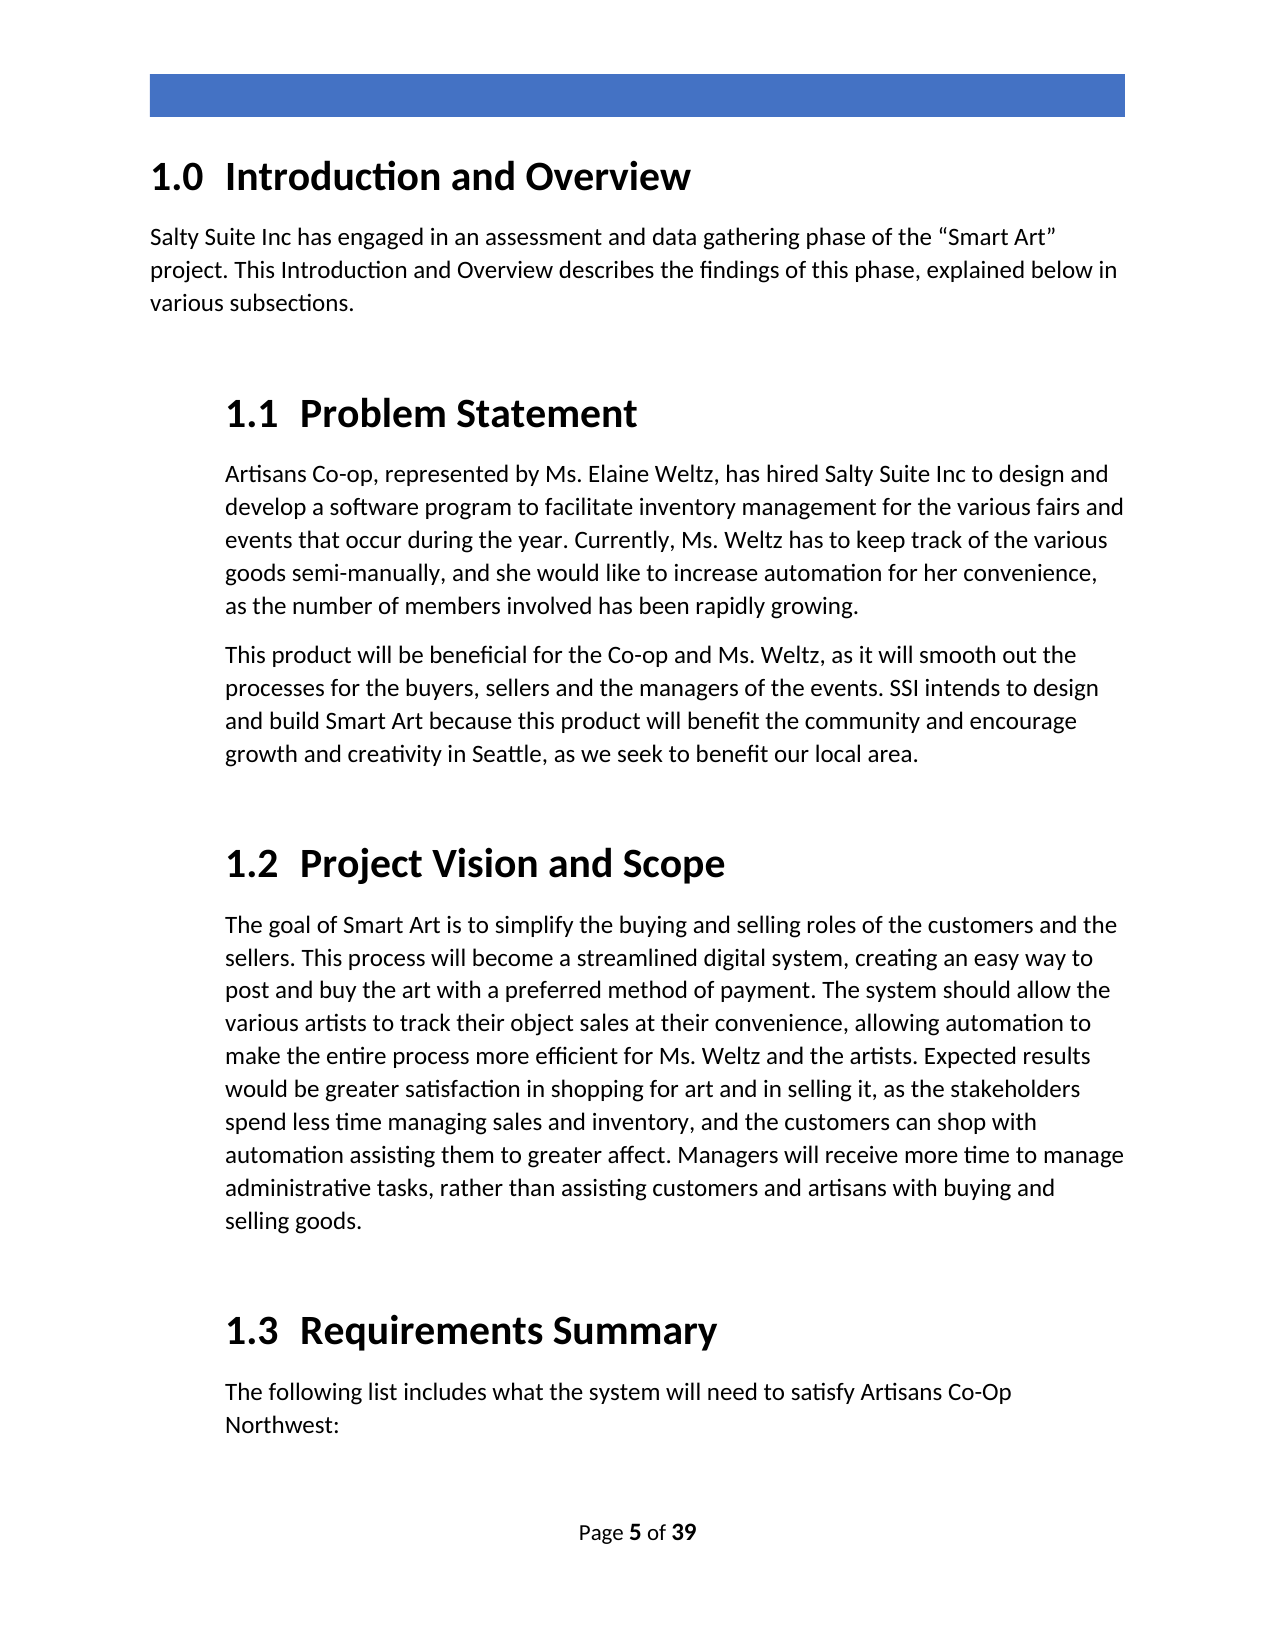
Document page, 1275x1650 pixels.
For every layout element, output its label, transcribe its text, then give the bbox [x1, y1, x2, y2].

text The following list includes what the system will need to satisfy Artisans Co-Op Northwest: [225, 1376, 1125, 1439]
text This product will be beneficial for the Co-op and Ms. Weltz, as it will smooth out the processes for the buyers, sellers and the managers of the events. SSI intends to design and build Smart Art because this product will benefit the community and encourage growth and creativity in Seattle, as we seek to benefit our local area. [225, 639, 1125, 769]
list Introduction and Overview [150, 150, 1125, 201]
list Project Vision and Scope [225, 837, 1125, 888]
list Problem Statement [225, 387, 1125, 437]
text The goal of Smart Art is to simplify the buying and selling roles of the customers and the sellers. This process will become a streamlined digital system, creating an easy way to post and buy the art with a preferred method of payment. The system should allow the various artists to track their object sales at their convenience, allowing automation to make the entire process more efficient for Ms. Weltz and the artists. Expected results would be greater satisfaction in shopping for art and in selling it, as the stakeholders spend less time managing sales and inventory, and the customers can shop with automation assisting them to greater affect. Managers will receive more time to manage administrative tasks, rather than assisting customers and artisans with buying and selling goods. [225, 909, 1125, 1236]
list Requirements Summary [225, 1304, 1125, 1355]
text Salty Suite Inc has engaged in an assessment and data gathering phase of the “Smart Art” project. This Introduction and Overview describes the findings of this phase, explained below in various subsections. [150, 222, 1125, 318]
text Artisans Co-op, represented by Ms. Elaine Weltz, has hired Salty Suite Inc to design and develop a software program to facilitate inventory management for the various fairs and events that occur during the year. Currently, Ms. Weltz has to keep track of the various goods semi-manually, and she would like to increase automation for her convenience, as the number of members involved has been rapidly growing. [225, 458, 1125, 620]
